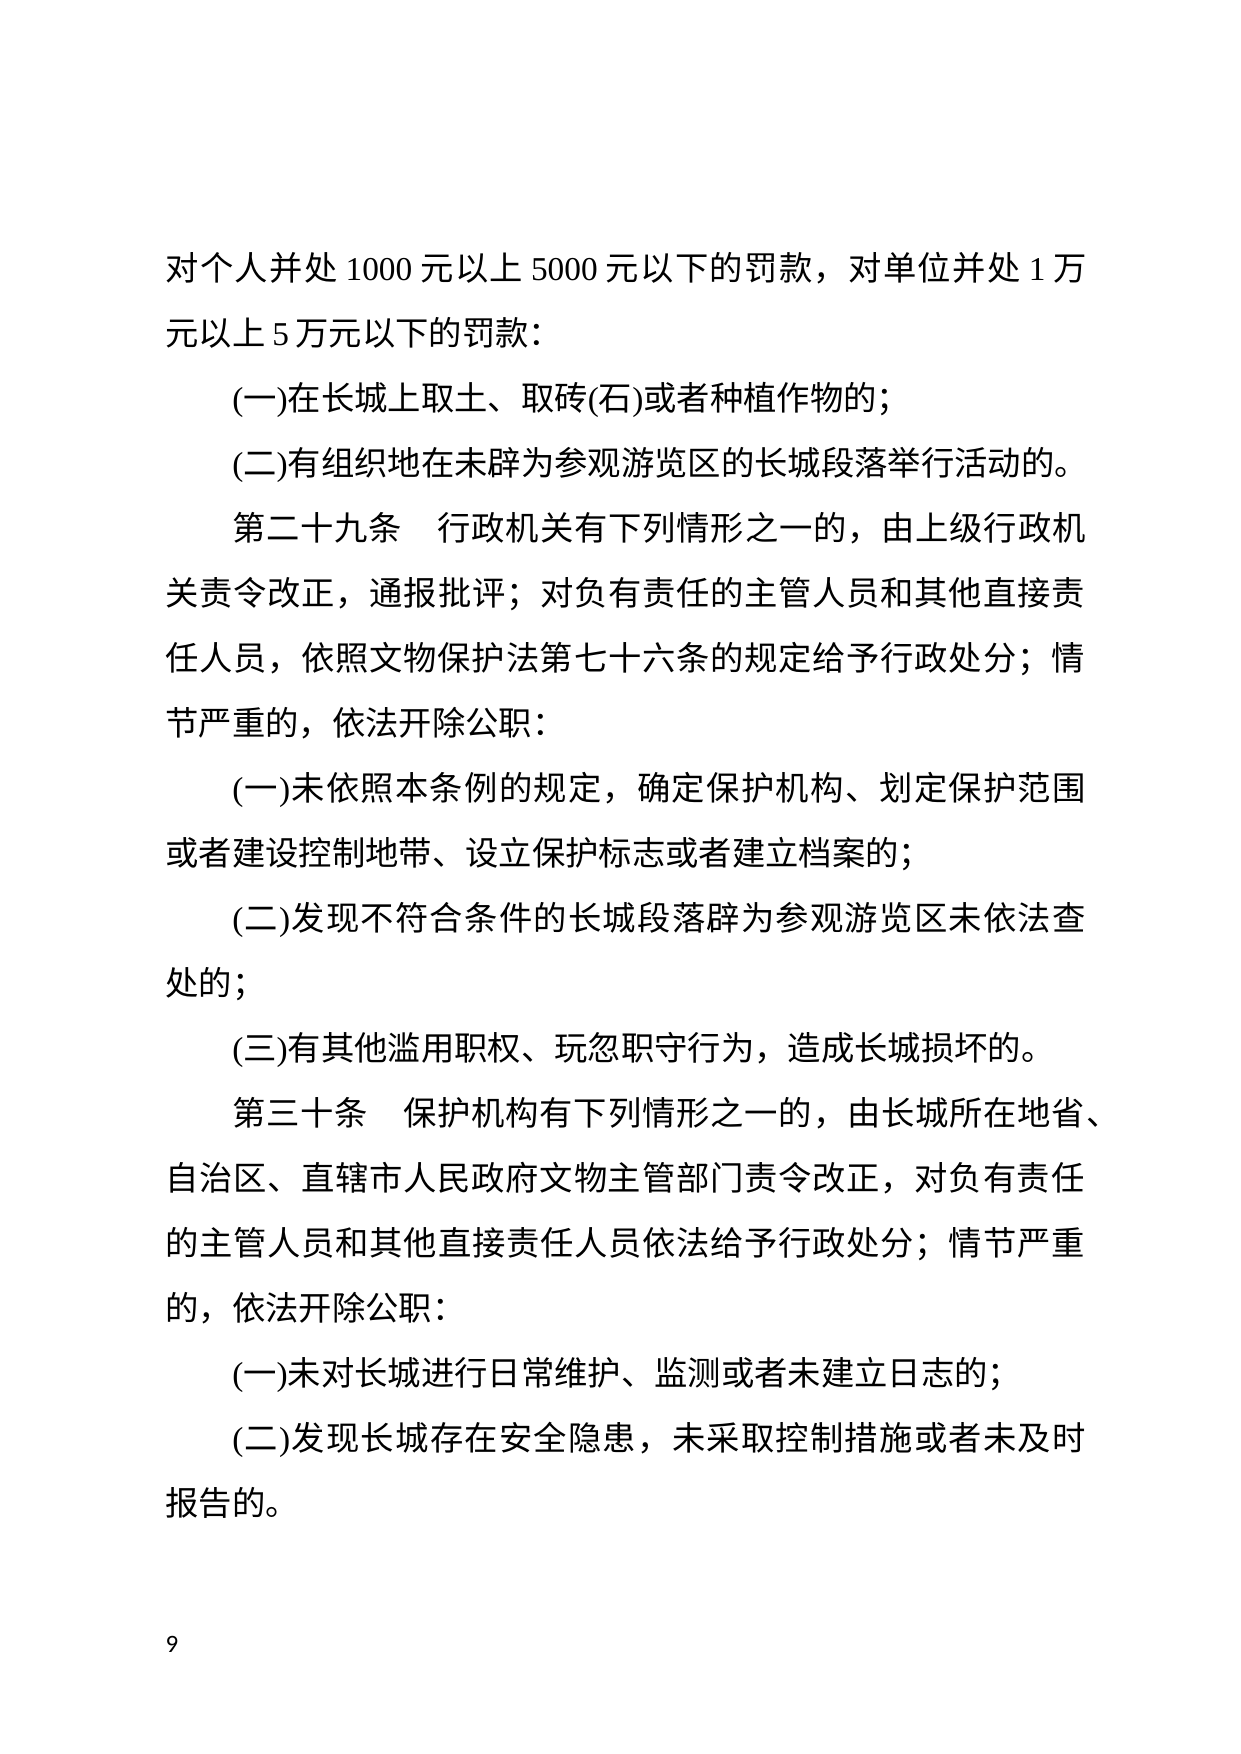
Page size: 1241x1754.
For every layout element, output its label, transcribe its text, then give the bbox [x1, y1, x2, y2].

text (一)在长城上取土、取砖(石)或者种植作物的； [165, 363, 1087, 428]
text (三)有其他滥用职权、玩忽职守行为，造成长城损坏的。 [165, 1013, 1087, 1078]
text 第三十条 保护机构有下列情形之一的，由长城所在地省、自治区、直辖市人民政府文物主管部门责令改正，对负有责任的主管人员和其他直接责任人员依法给予行政处分；情节严重的，依法开除公职： [165, 1078, 1087, 1338]
text (二)发现长城存在安全隐患，未采取控制措施或者未及时报告的。 [165, 1403, 1087, 1533]
text (二)发现不符合条件的长城段落辟为参观游览区未依法查处的； [165, 883, 1087, 1013]
text (一)未依照本条例的规定，确定保护机构、划定保护范围或者建设控制地带、设立保护标志或者建立档案的； [165, 753, 1087, 883]
text (二)有组织地在未辟为参观游览区的长城段落举行活动的。 [165, 428, 1087, 493]
text (一)未对长城进行日常维护、监测或者未建立日志的； [165, 1338, 1087, 1403]
text 第二十九条 行政机关有下列情形之一的，由上级行政机关责令改正，通报批评；对负有责任的主管人员和其他直接责任人员，依照文物保护法第七十六条的规定给予行政处分；情节严重的，依法开除公职： [165, 493, 1087, 753]
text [165, 233, 1087, 363]
